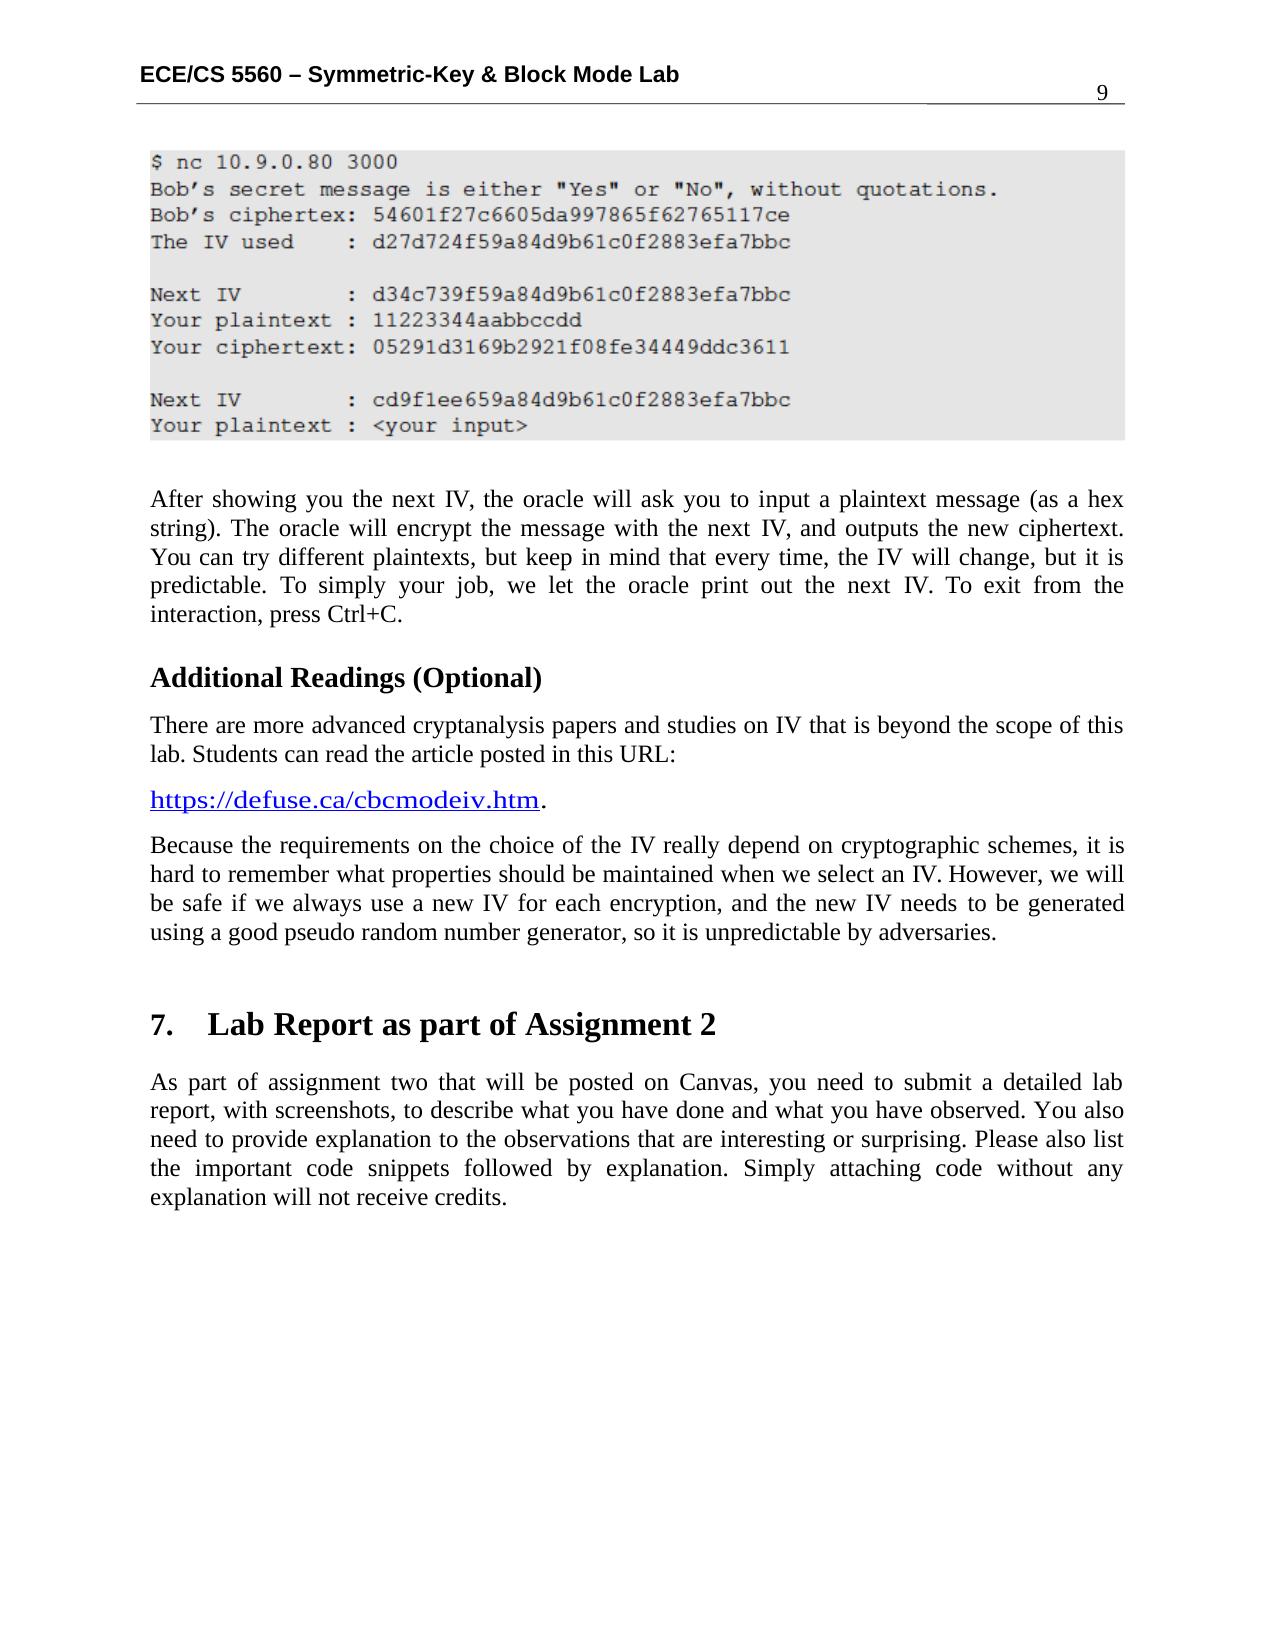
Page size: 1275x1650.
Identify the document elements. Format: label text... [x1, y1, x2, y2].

picture [150, 150, 1125, 442]
text After showing you the next IV, the oracle will ask you to input a plaintext message (as a hex string). The oracle will encrypt the message with the next IV, and outputs the new ciphertext. You can try different plaintexts, but keep in mind that every time, the IV will change, but it is predictable. To simply your job, we let the oracle print out the next IV. To exit from the interaction, press Ctrl+C. [150, 484, 1125, 628]
text As part of assignment two that will be posted on Canvas, you need to submit a detailed lab report, with screenshots, to describe what you have done and what you have observed. You also need to provide explanation to the observations that are interesting or surprising. Please also list the important code snippets followed by explanation. Simply attaching code without any explanation will not receive credits. [150, 1067, 1125, 1211]
text There are more advanced cryptanalysis papers and studies on IV that is beyond the scope of this lab. Students can read the article posted in this URL: [150, 711, 1125, 768]
subtitle Lab Report as part of Assignment 2 [150, 1004, 1125, 1043]
text Because the requirements on the choice of the IV really depend on cryptographic schemes, it is hard to remember what properties should be maintained when we select an IV. However, we will be safe if we always use a new IV for each encryption, and the new IV needs to be generated using a good pseudo random number generator, so it is unpredictable by adversaries. [150, 830, 1125, 945]
subtitle Additional Readings (Optional) [150, 660, 1125, 694]
text https://defuse.ca/cbcmodeiv.htm. [150, 785, 1125, 813]
